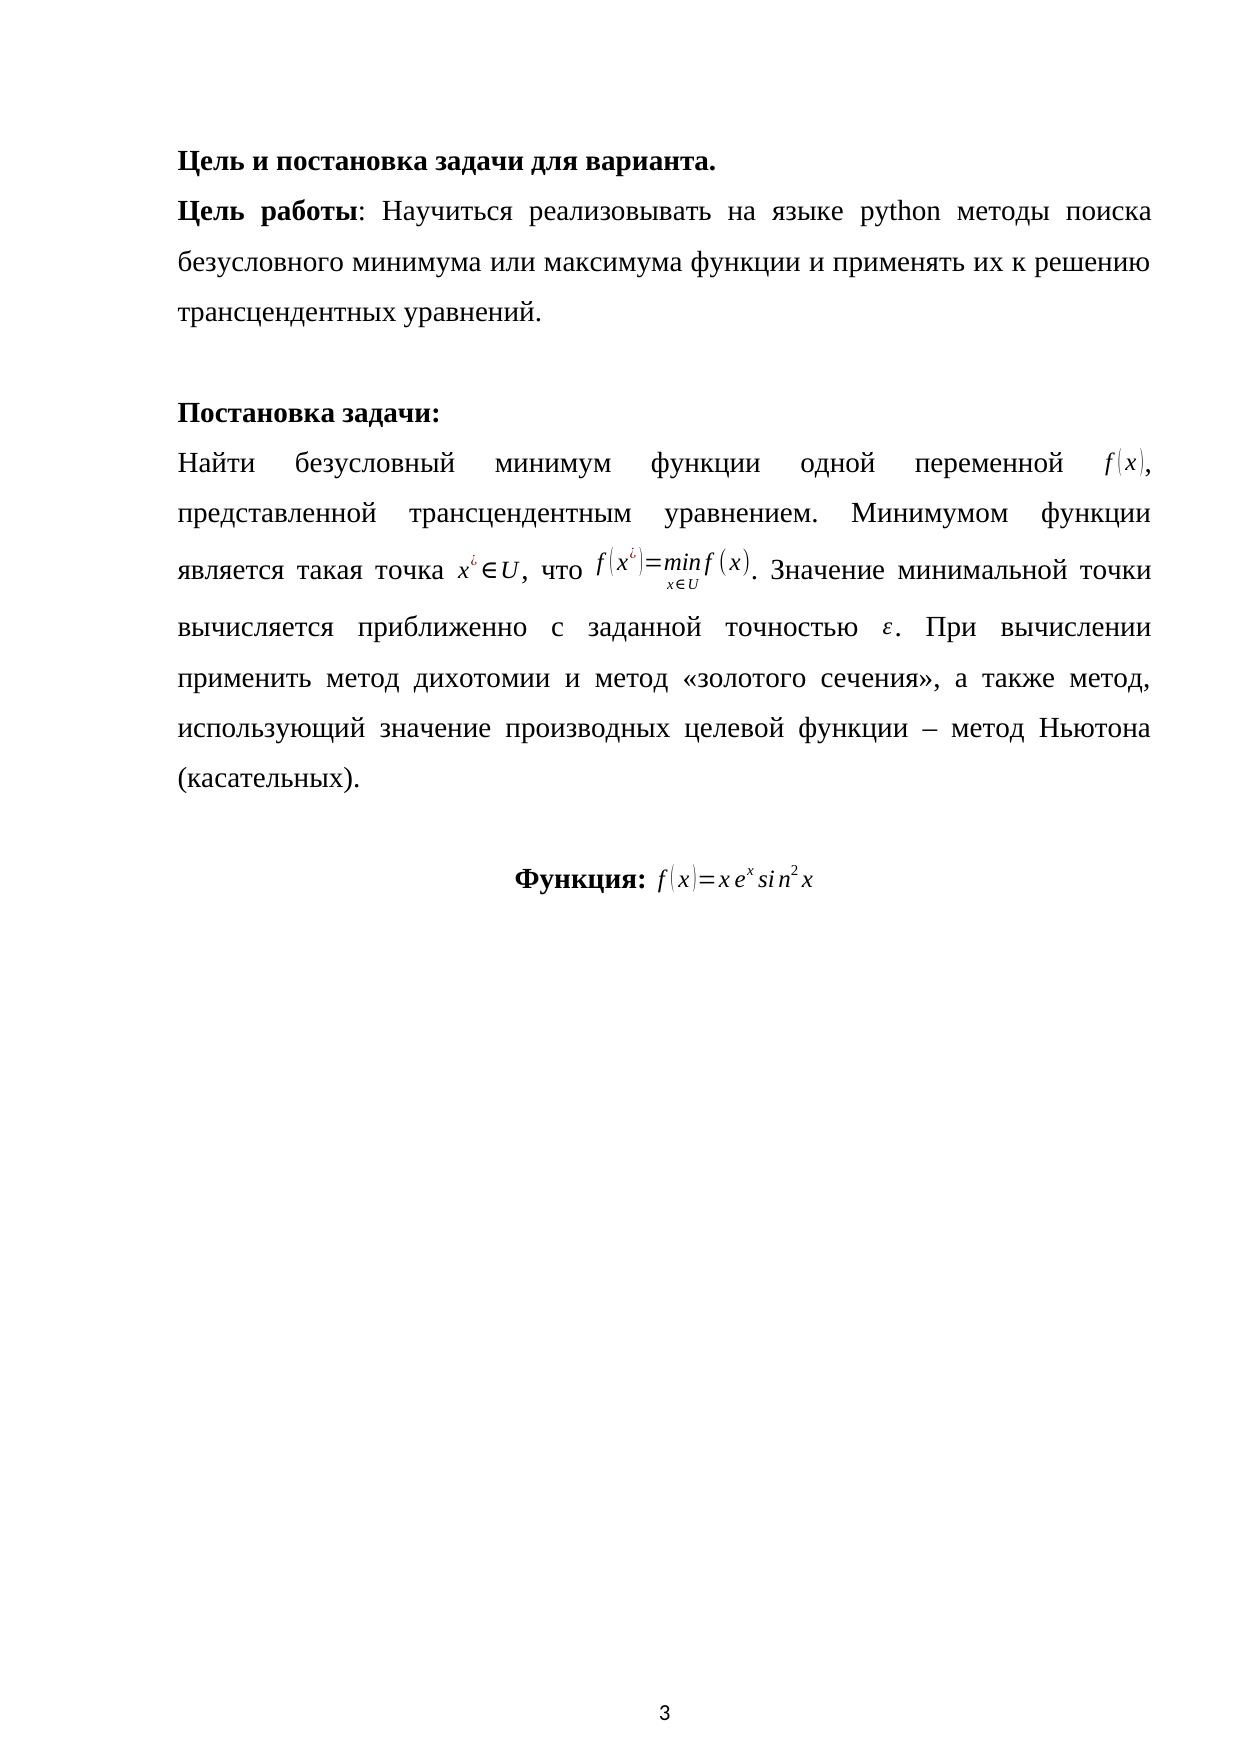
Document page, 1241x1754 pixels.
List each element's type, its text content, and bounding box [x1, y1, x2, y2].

subtitle Цель и постановка задачи для варианта. [177, 143, 1152, 177]
text Постановка задачи: [177, 395, 1152, 428]
text Цель работы: Научиться реализовывать на языке python методы поиска безусловного минимума или максимума функции и применять их к решению трансцендентных уравнений. [177, 193, 1152, 328]
text Найти безусловный минимум функции одной переменной , представленной трансцендентным уравнением. Минимумом функции является такая точка , что . Значение минимальной точки вычисляется приближенно с заданной точностью . При вычислении применить метод дихотомии и метод «золотого сечения», а также метод, использующий значение производных целевой функции – метод Ньютона (касательных). [177, 445, 1152, 794]
text Функция: [177, 861, 1152, 894]
